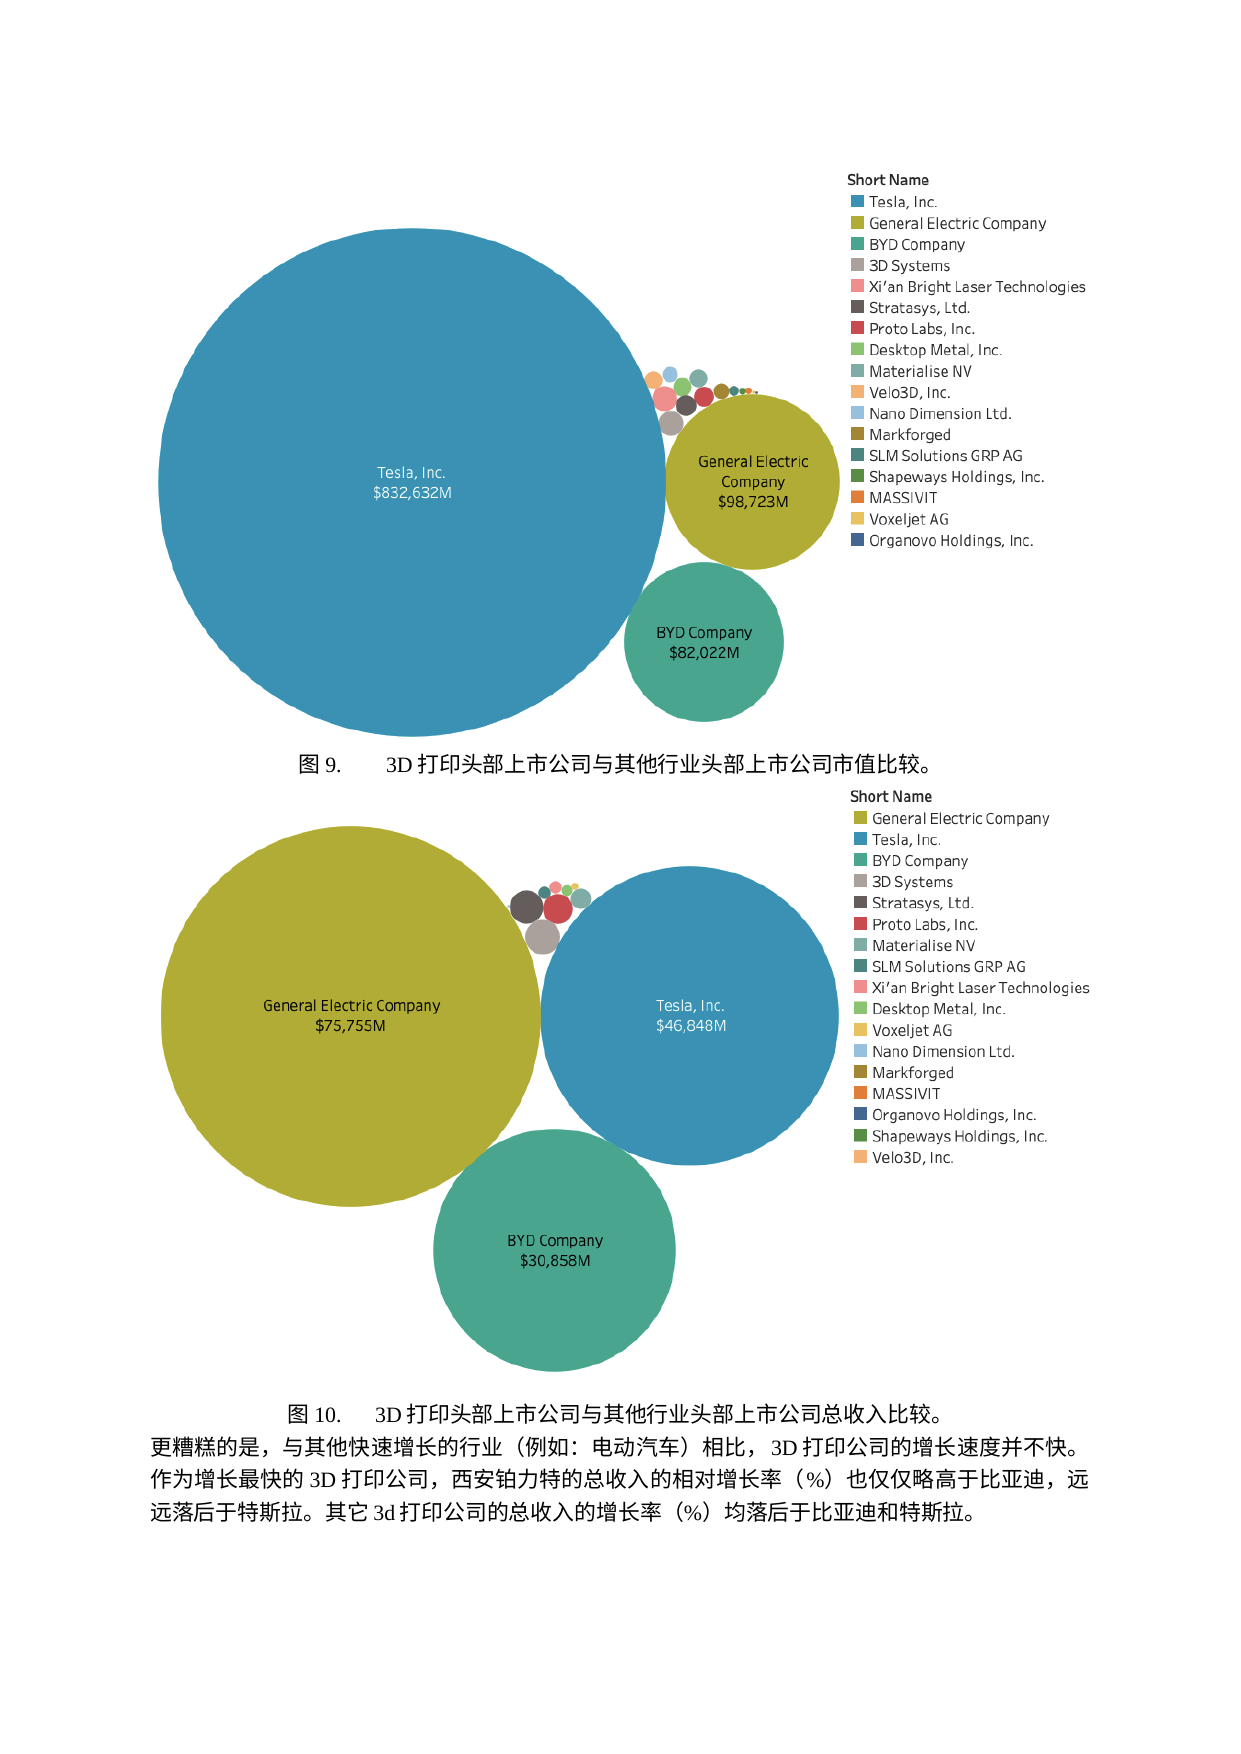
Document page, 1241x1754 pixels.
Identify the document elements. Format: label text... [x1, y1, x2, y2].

list 3D打印头部上市公司与其他行业头部上市公司市值比较。 [150, 747, 1090, 779]
picture [150, 779, 1091, 1376]
text 更糟糕的是，与其他快速增长的行业（例如：电动汽车）相比，3D打印公司的增长速度并不快。作为增长最快的3D打印公司，西安铂力特的总收入的相对增长率（%）也仅仅略高于比亚迪，远远落后于特斯拉。其它3d打印公司的总收入的增长率（%）均落后于比亚迪和特斯拉。 [150, 1429, 1090, 1527]
list 3D打印头部上市公司与其他行业头部上市公司总收入比较。 [150, 1397, 1090, 1429]
picture [150, 162, 1091, 741]
